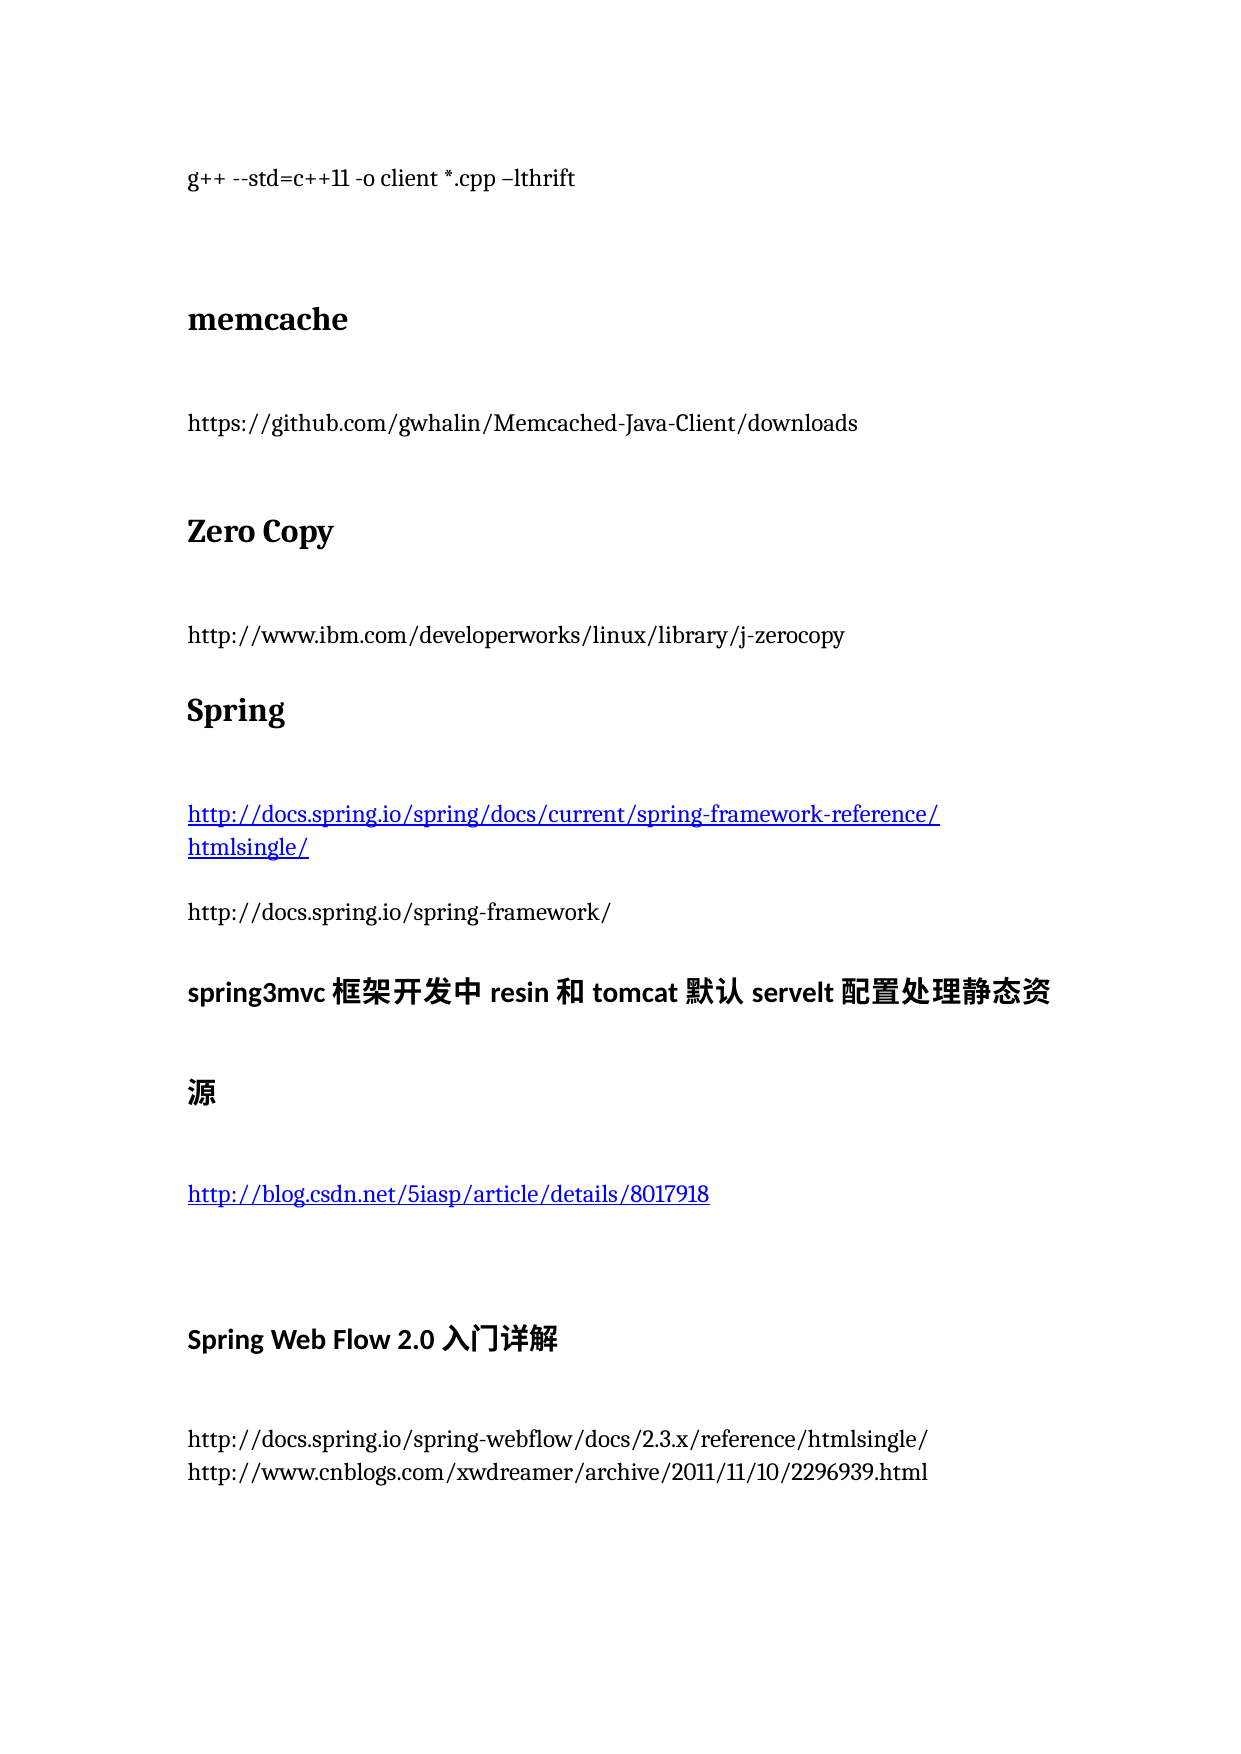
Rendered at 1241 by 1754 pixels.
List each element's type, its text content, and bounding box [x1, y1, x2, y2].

text http://blog.csdn.net/5iasp/article/details/8017918 [187, 1178, 1053, 1210]
text http://docs.spring.io/spring/docs/current/spring-framework-reference/htmlsingle/ [187, 798, 1053, 863]
text http://www.cnblogs.com/xwdreamer/archive/2011/11/10/2296939.html [187, 1456, 1053, 1488]
subtitle spring3mvc框架开发中resin和tomcat默认servelt配置处理静态资源 [187, 957, 1053, 1124]
text http://docs.spring.io/spring-framework/ [187, 896, 1053, 928]
text http://docs.spring.io/spring-webflow/docs/2.3.x/reference/htmlsingle/ [187, 1423, 1053, 1456]
text https://github.com/gwhalin/Memcached-Java-Client/downloads [187, 407, 1053, 439]
subtitle Spring Web Flow 2.0 入门详解 [187, 1304, 1053, 1369]
subtitle Zero Copy [187, 499, 1053, 564]
subtitle memcache [187, 287, 1053, 352]
text http://www.ibm.com/developerworks/linux/library/j-zerocopy [187, 619, 1053, 651]
subtitle Spring [187, 678, 1053, 743]
text g++ --std=c++11 -o client *.cpp –lthrift [187, 162, 1053, 194]
